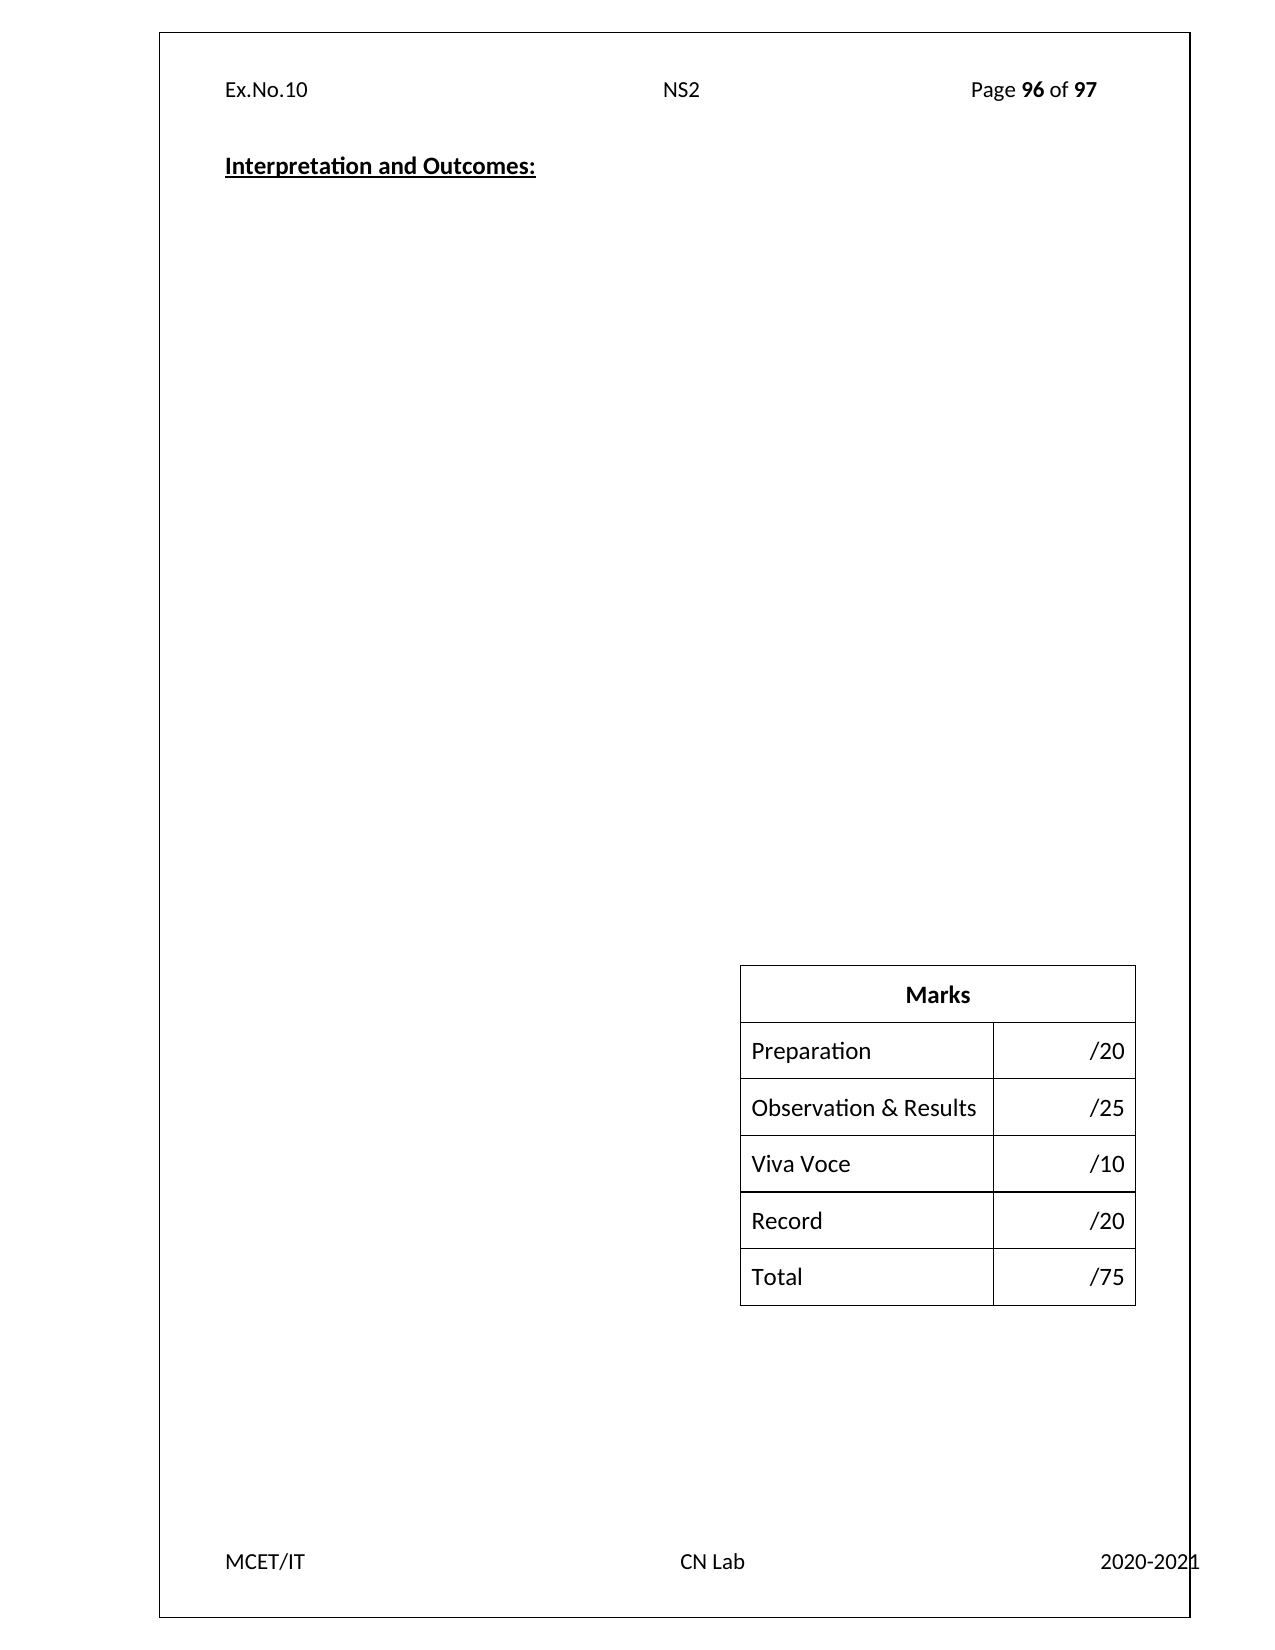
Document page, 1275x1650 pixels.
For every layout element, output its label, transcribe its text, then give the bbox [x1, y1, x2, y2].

table_cell /10 [994, 1136, 1135, 1191]
text Interpretation and Outcomes: [225, 150, 1125, 181]
table_cell /75 [994, 1249, 1135, 1304]
table_cell /20 [994, 1023, 1135, 1078]
table_cell Viva Voce [741, 1136, 993, 1191]
table_cell Preparation [741, 1023, 993, 1078]
table_cell Record [741, 1193, 993, 1248]
table_cell Total [741, 1249, 993, 1304]
table_cell Observation & Results [741, 1079, 993, 1135]
table_cell /20 [994, 1193, 1135, 1248]
table_cell /25 [994, 1079, 1135, 1135]
table_header Marks [741, 966, 1135, 1022]
